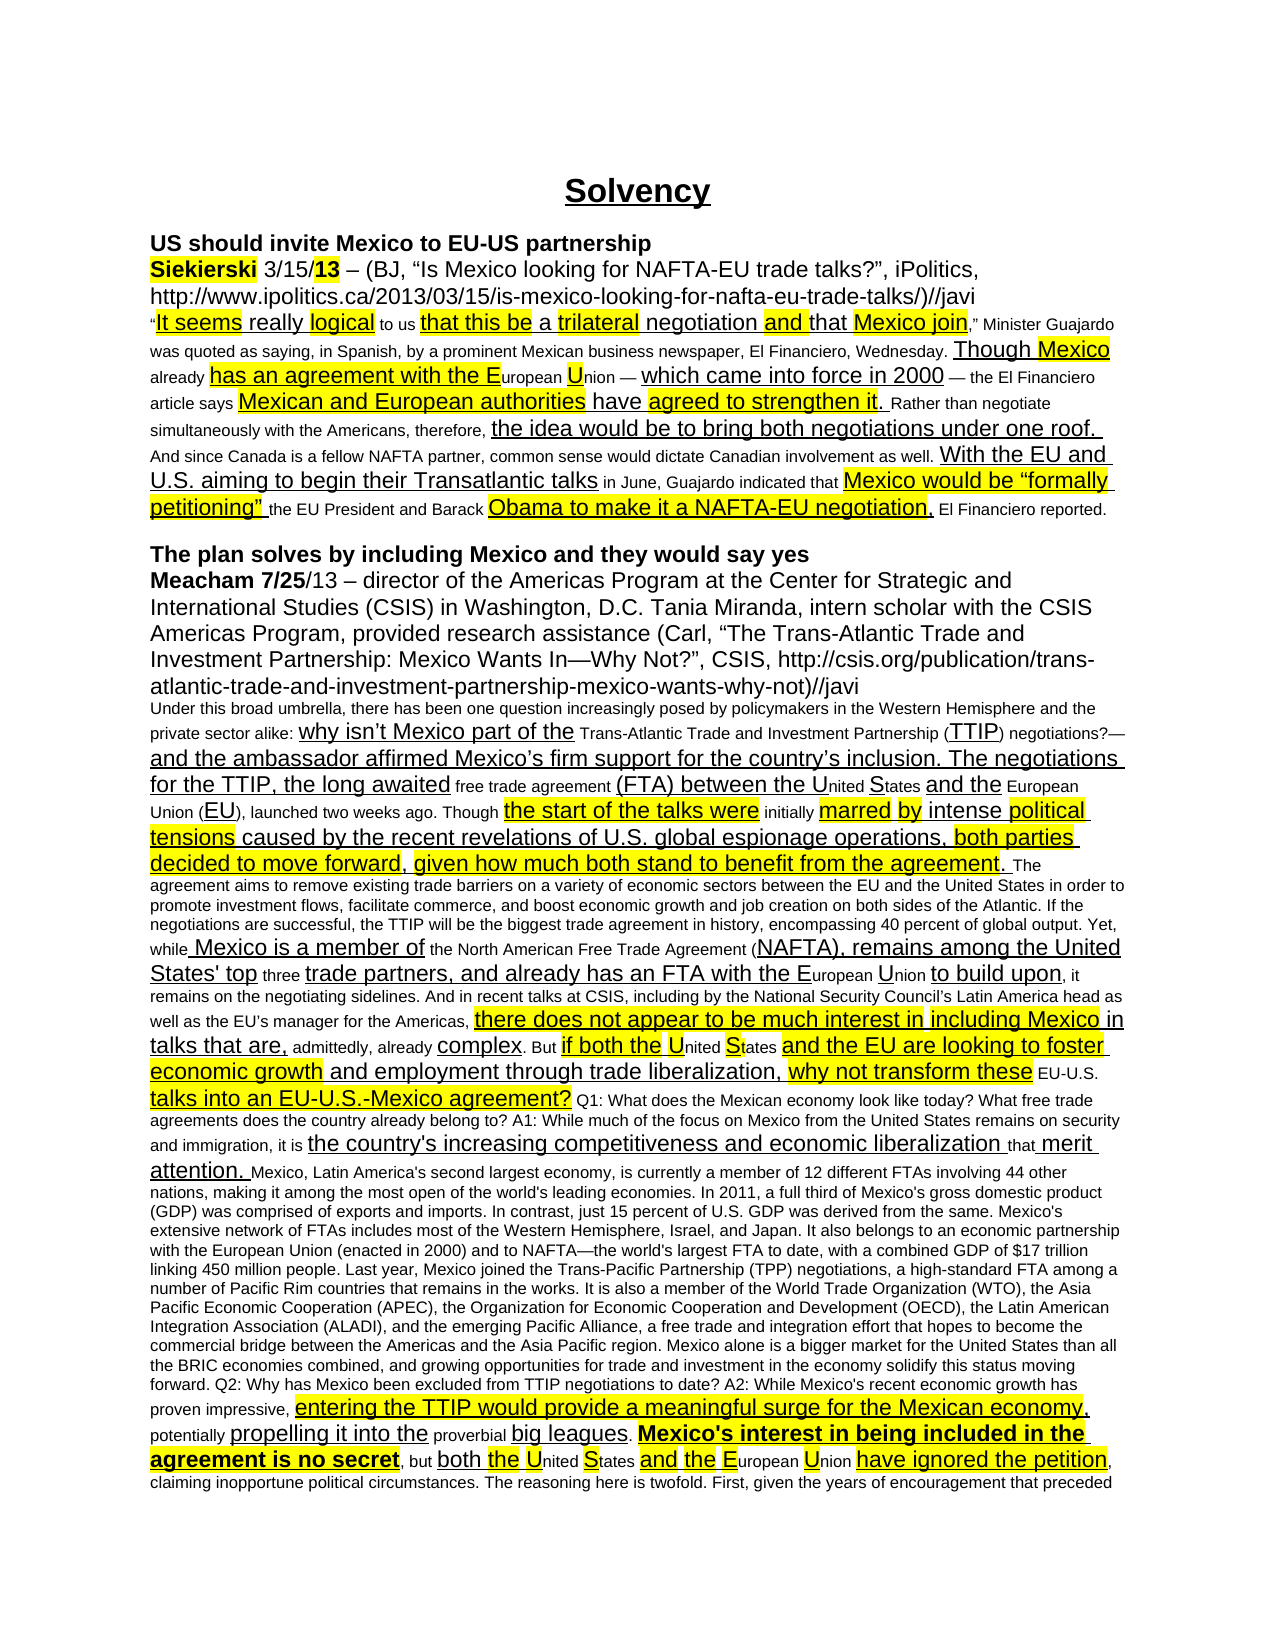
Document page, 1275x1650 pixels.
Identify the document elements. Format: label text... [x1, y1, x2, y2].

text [150, 769, 1125, 1492]
text “It seems really logical to us that this be a trilateral negotiation and that Mexico join,” Minister Guajardo was quoted as saying, in Spanish, by a prominent Mexican business newspaper, El Financiero, Wednesday. Though Mexico already has an agreement with the European Union — which came into force in 2000 — the El Financiero article says Mexican and European authorities have agreed to strengthen it. Rather than negotiate simultaneously with the Americans, therefore, the idea would be to bring both negotiations under one roof. And since Canada is a fellow NAFTA partner, common sense would dictate Canadian involvement as well. With the EU and U.S. aiming to begin their Transatlantic talks in June, Guajardo indicated that Mexico would be “formally petitioning” the EU President and Barack Obama to make it a NAFTA-EU negotiation, El Financiero reported. [150, 309, 1125, 520]
text Siekierski 3/15/13 – (BJ, “Is Mexico looking for NAFTA-EU trade talks?”, iPolitics, http://www.ipolitics.ca/2013/03/15/is-mexico-looking-for-nafta-eu-trade-talks/)//javi [150, 256, 1125, 309]
text Meacham 7/25/13 – director of the Americas Program at the Center for Strategic and International Studies (CSIS) in Washington, D.C. Tania Miranda, intern scholar with the CSIS Americas Program, provided research assistance (Carl, “The Trans-Atlantic Trade and Investment Partnership: Mexico Wants In—Why Not?”, CSIS, http://csis.org/publication/trans-atlantic-trade-and-investment-partnership-mexico-wants-why-not)//javi [150, 567, 1125, 699]
subtitle Solvency [150, 171, 1125, 209]
subtitle US should invite Mexico to EU-US partnership [150, 230, 1125, 256]
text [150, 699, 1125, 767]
text The plan solves by including Mexico and they would say yes [150, 541, 1125, 567]
